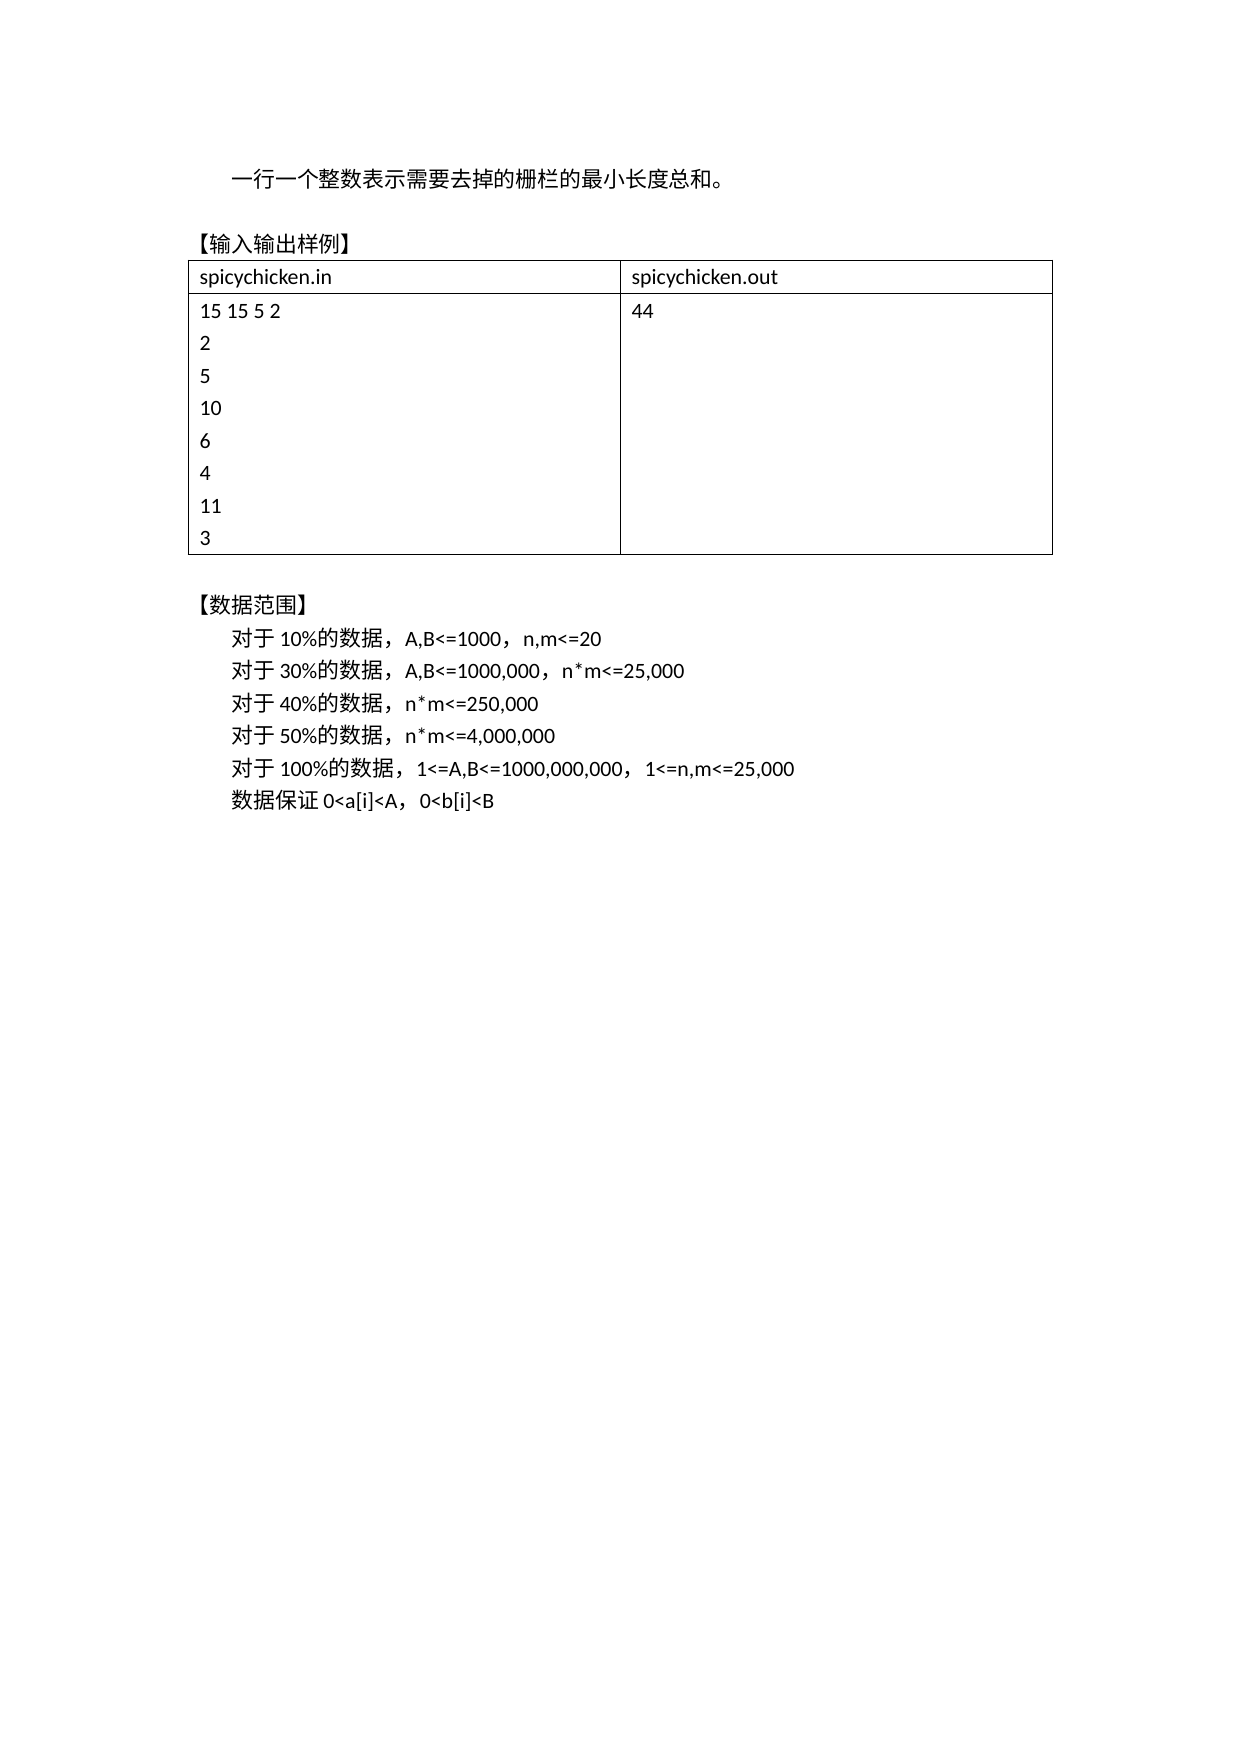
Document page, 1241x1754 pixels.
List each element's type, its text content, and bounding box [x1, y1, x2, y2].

table_header spicychicken.in [189, 261, 620, 293]
text 【输入输出样例】 [187, 227, 1053, 259]
text 对于10%的数据，A,B<=1000，n,m<=20 [187, 620, 1053, 653]
text 对于100%的数据，1<=A,B<=1000,000,000，1<=n,m<=25,000 [187, 750, 1053, 783]
text 对于40%的数据，n*m<=250,000 [187, 685, 1053, 718]
table_cell 44 [621, 294, 1052, 554]
table_header spicychicken.out [621, 261, 1052, 293]
text 一行一个整数表示需要去掉的栅栏的最小长度总和。 [187, 162, 1053, 194]
text 对于50%的数据，n*m<=4,000,000 [187, 718, 1053, 750]
text 【数据范围】 [187, 588, 1053, 620]
table_cell 15 15 5 2 2 5 10 6 4 11 3 [189, 294, 620, 554]
text 对于30%的数据，A,B<=1000,000，n*m<=25,000 [187, 653, 1053, 685]
text 数据保证0<a[i]<A，0<b[i]<B [187, 783, 1053, 815]
